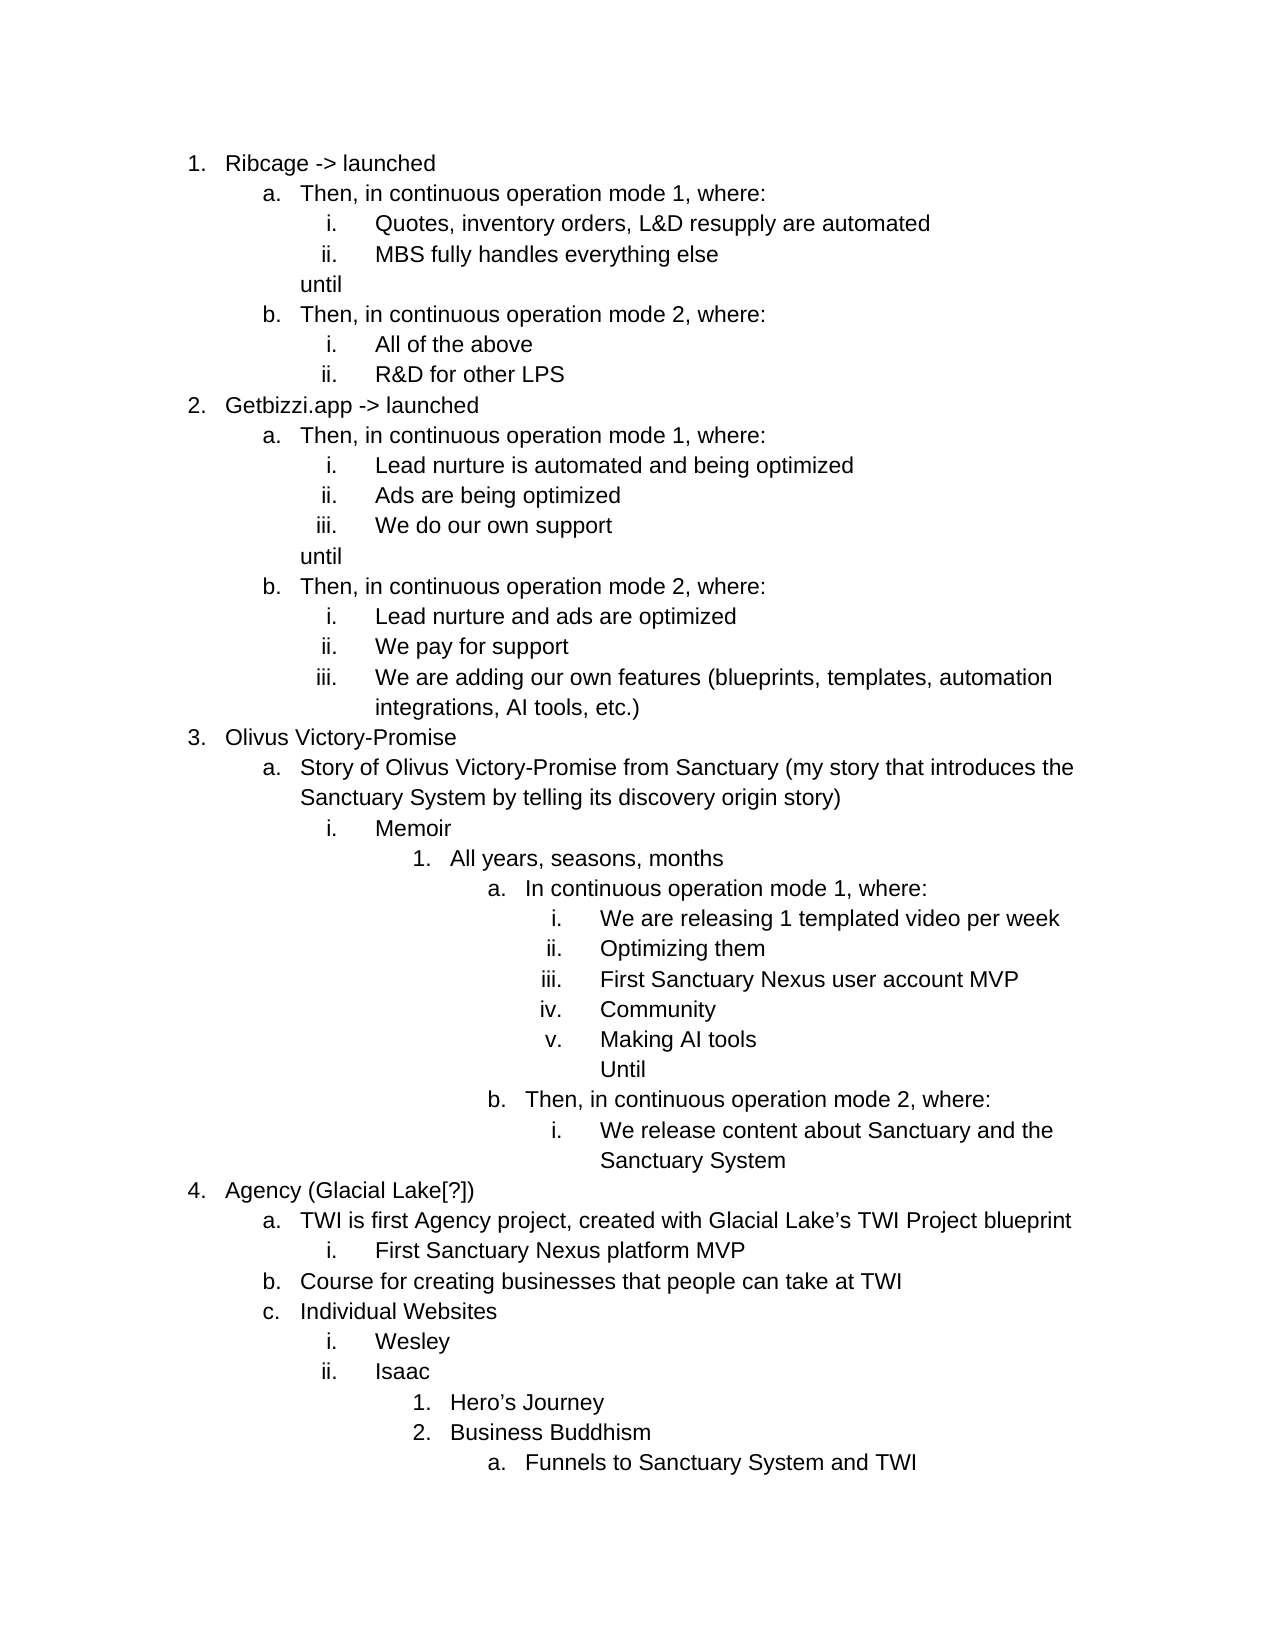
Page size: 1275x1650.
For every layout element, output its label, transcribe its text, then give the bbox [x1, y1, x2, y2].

list First Sanctuary Nexus platform MVP [337, 1237, 1125, 1264]
list Course for creating businesses that people can take at TWI [262, 1268, 1125, 1294]
list Then, in continuous operation mode 1, where: [262, 422, 1125, 448]
text Until [150, 1056, 1125, 1083]
list R&D for other LPS [337, 361, 1125, 388]
list Then, in continuous operation mode 2, where: [262, 301, 1125, 327]
list Optimizing them [562, 935, 1125, 962]
list We pay for support [337, 633, 1125, 660]
list TWI is first Agency project, created with Glacial Lake’s TWI Project blueprint [262, 1207, 1125, 1234]
list In continuous operation mode 1, where: [487, 875, 1125, 901]
list Ads are being optimized [337, 482, 1125, 509]
list We do our own support [337, 512, 1125, 539]
list All of the above [337, 331, 1125, 358]
list Community [562, 996, 1125, 1022]
list Business Buddhism [412, 1419, 1125, 1445]
list Lead nurture is automated and being optimized [337, 452, 1125, 478]
text until [300, 543, 1125, 569]
text until [150, 271, 1125, 297]
list Wesley [337, 1328, 1125, 1354]
list First Sanctuary Nexus user account MVP [562, 966, 1125, 992]
list Individual Websites [262, 1298, 1125, 1324]
list Olivus Victory-Promise [187, 724, 1125, 750]
list All years, seasons, months [412, 845, 1125, 871]
list We release content about Sanctuary and the Sanctuary System [562, 1117, 1125, 1173]
list Making AI tools [562, 1026, 1125, 1052]
list Then, in continuous operation mode 1, where: [262, 180, 1125, 207]
list We are adding our own features (blueprints, templates, automation integrations, AI tools, etc.) [337, 663, 1125, 720]
list Hero’s Journey [412, 1388, 1125, 1415]
list Then, in continuous operation mode 2, where: [487, 1086, 1125, 1113]
list Agency (Glacial Lake[?]) [187, 1177, 1125, 1203]
list Lead nurture and ads are optimized [337, 603, 1125, 629]
list Isaac [337, 1358, 1125, 1385]
list Then, in continuous operation mode 2, where: [262, 573, 1125, 599]
list MBS fully handles everything else [337, 241, 1125, 267]
list Story of Olivus Victory-Promise from Sanctuary (my story that introduces the Sanctuary System by telling its discovery origin story) [262, 754, 1125, 811]
list Getbizzi.app -> launched [187, 392, 1125, 418]
list Funnels to Sanctuary System and TWI [487, 1449, 1125, 1475]
list Quotes, inventory orders, L&D resupply are automated [337, 210, 1125, 237]
list Memoir [337, 814, 1125, 841]
list Ribcage -> launched [187, 150, 1125, 176]
list We are releasing 1 templated video per week [562, 905, 1125, 932]
